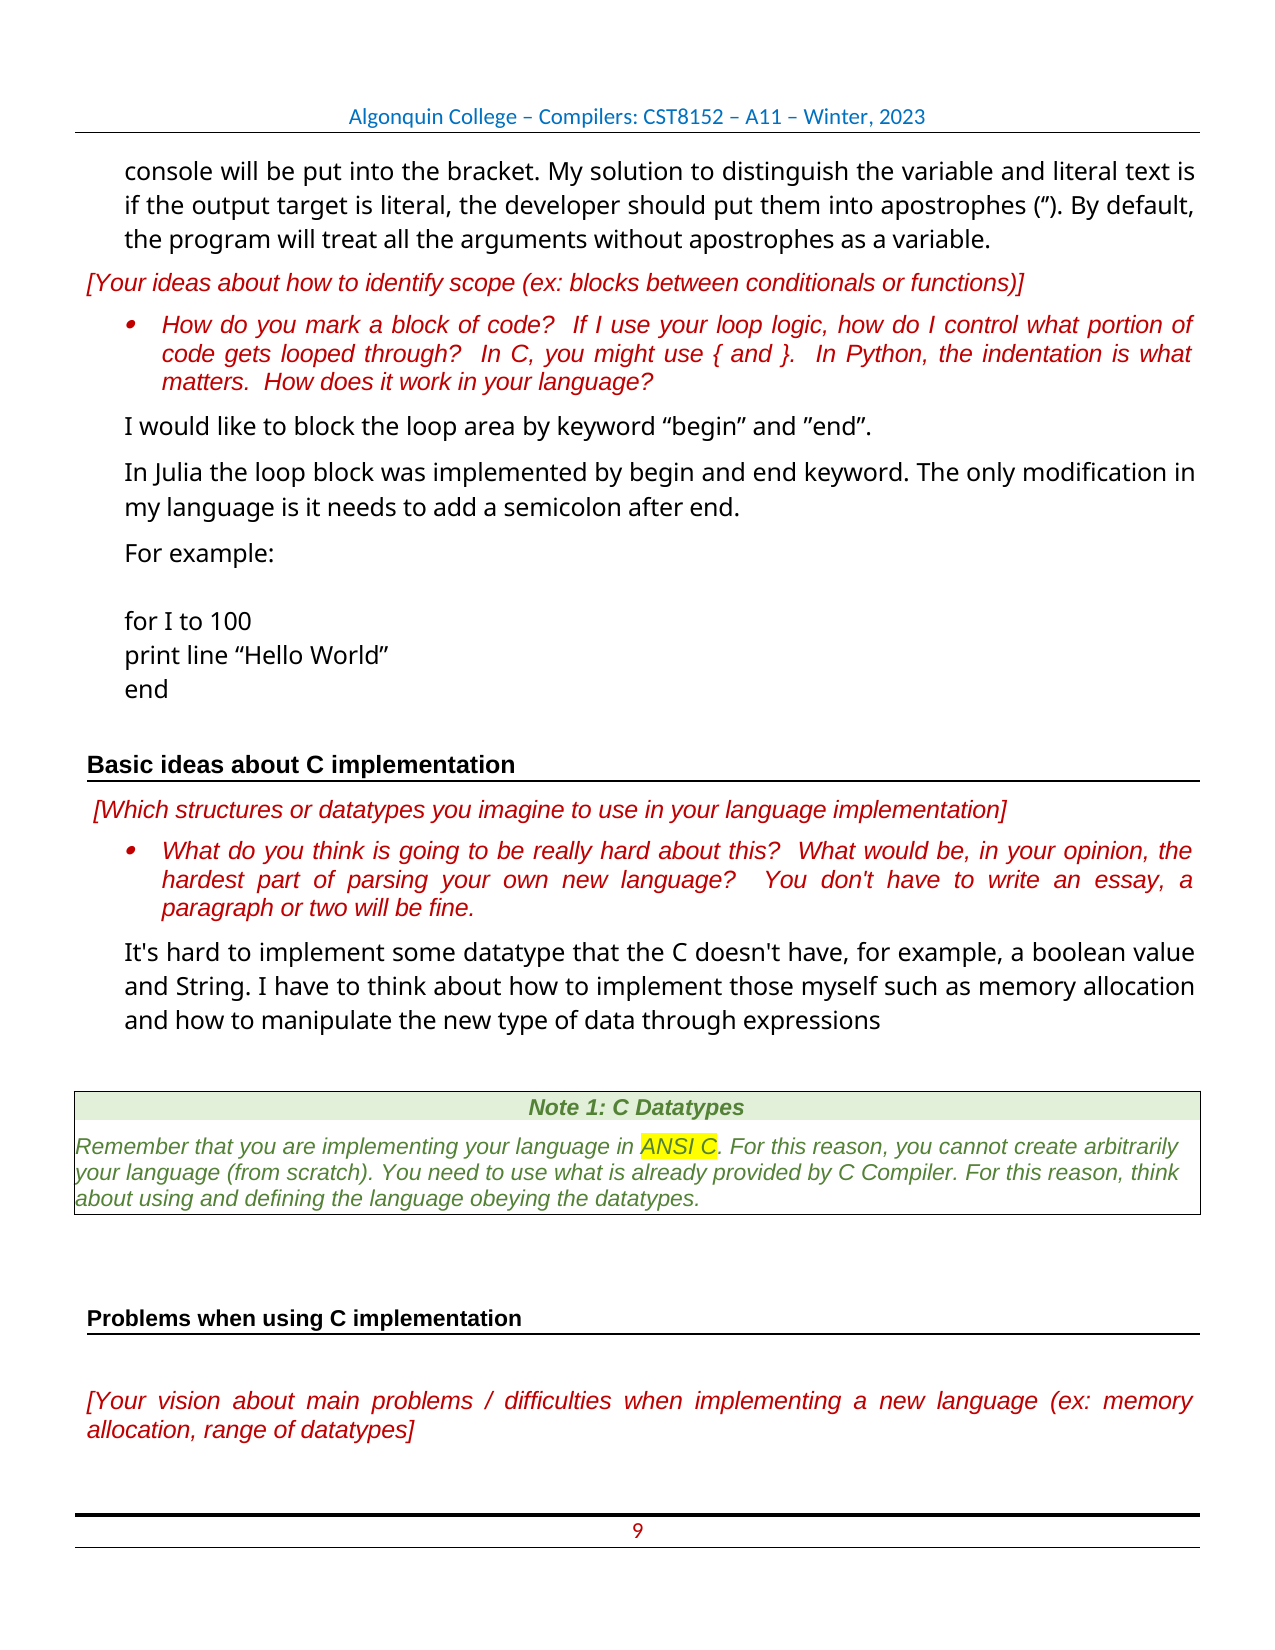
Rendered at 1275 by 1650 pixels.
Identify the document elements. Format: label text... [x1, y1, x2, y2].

text [Your vision about main problems / difficulties when implementing a new language (ex: memory allocation, range of datatypes] [87, 1386, 1196, 1444]
text Problems when using C implementation [87, 1305, 1200, 1333]
text [Your ideas about how to identify scope (ex: blocks between conditionals or functions)] [87, 268, 1196, 297]
text Basic ideas about C implementation [87, 750, 1200, 780]
list It's hard to implement some datatype that the C doesn't have, for example, a boolean value and String. I have to think about how to implement those myself such as memory allocation and how to manipulate the new type of data through expressions [124, 935, 1196, 1037]
list I would like to block the loop area by keyword “begin” and ”end”. [124, 408, 1196, 443]
list In Julia the loop block was implemented by begin and end keyword. The only modification in my language is it needs to add a semicolon after end. [124, 455, 1196, 523]
text Remember that you are implementing your language in ANSI C. For this reason, you cannot create arbitrarily your language (from scratch). You need to use what is already provided by C Compiler. For this reason, think about using and defining the language obeying the datatypes. [75, 1129, 1200, 1214]
text Note 1: C Datatypes [75, 1092, 1200, 1120]
list How do you mark a block of code? If I use your loop logic, how do I control what portion of code gets looped through? In C, you might use { and }. In Python, the indentation is what matters. How does it work in your language? [124, 310, 1196, 396]
list What do you think is going to be really hard about this? What would be, in your opinion, the hardest part of parsing your own new language? You don't have to write an essay, a paragraph or two will be fine. [124, 836, 1196, 922]
list For example: for I to 100 print line “Hello World” end [124, 536, 1196, 706]
text [Which structures or datatypes you imagine to use in your language implementation] [87, 794, 1196, 823]
